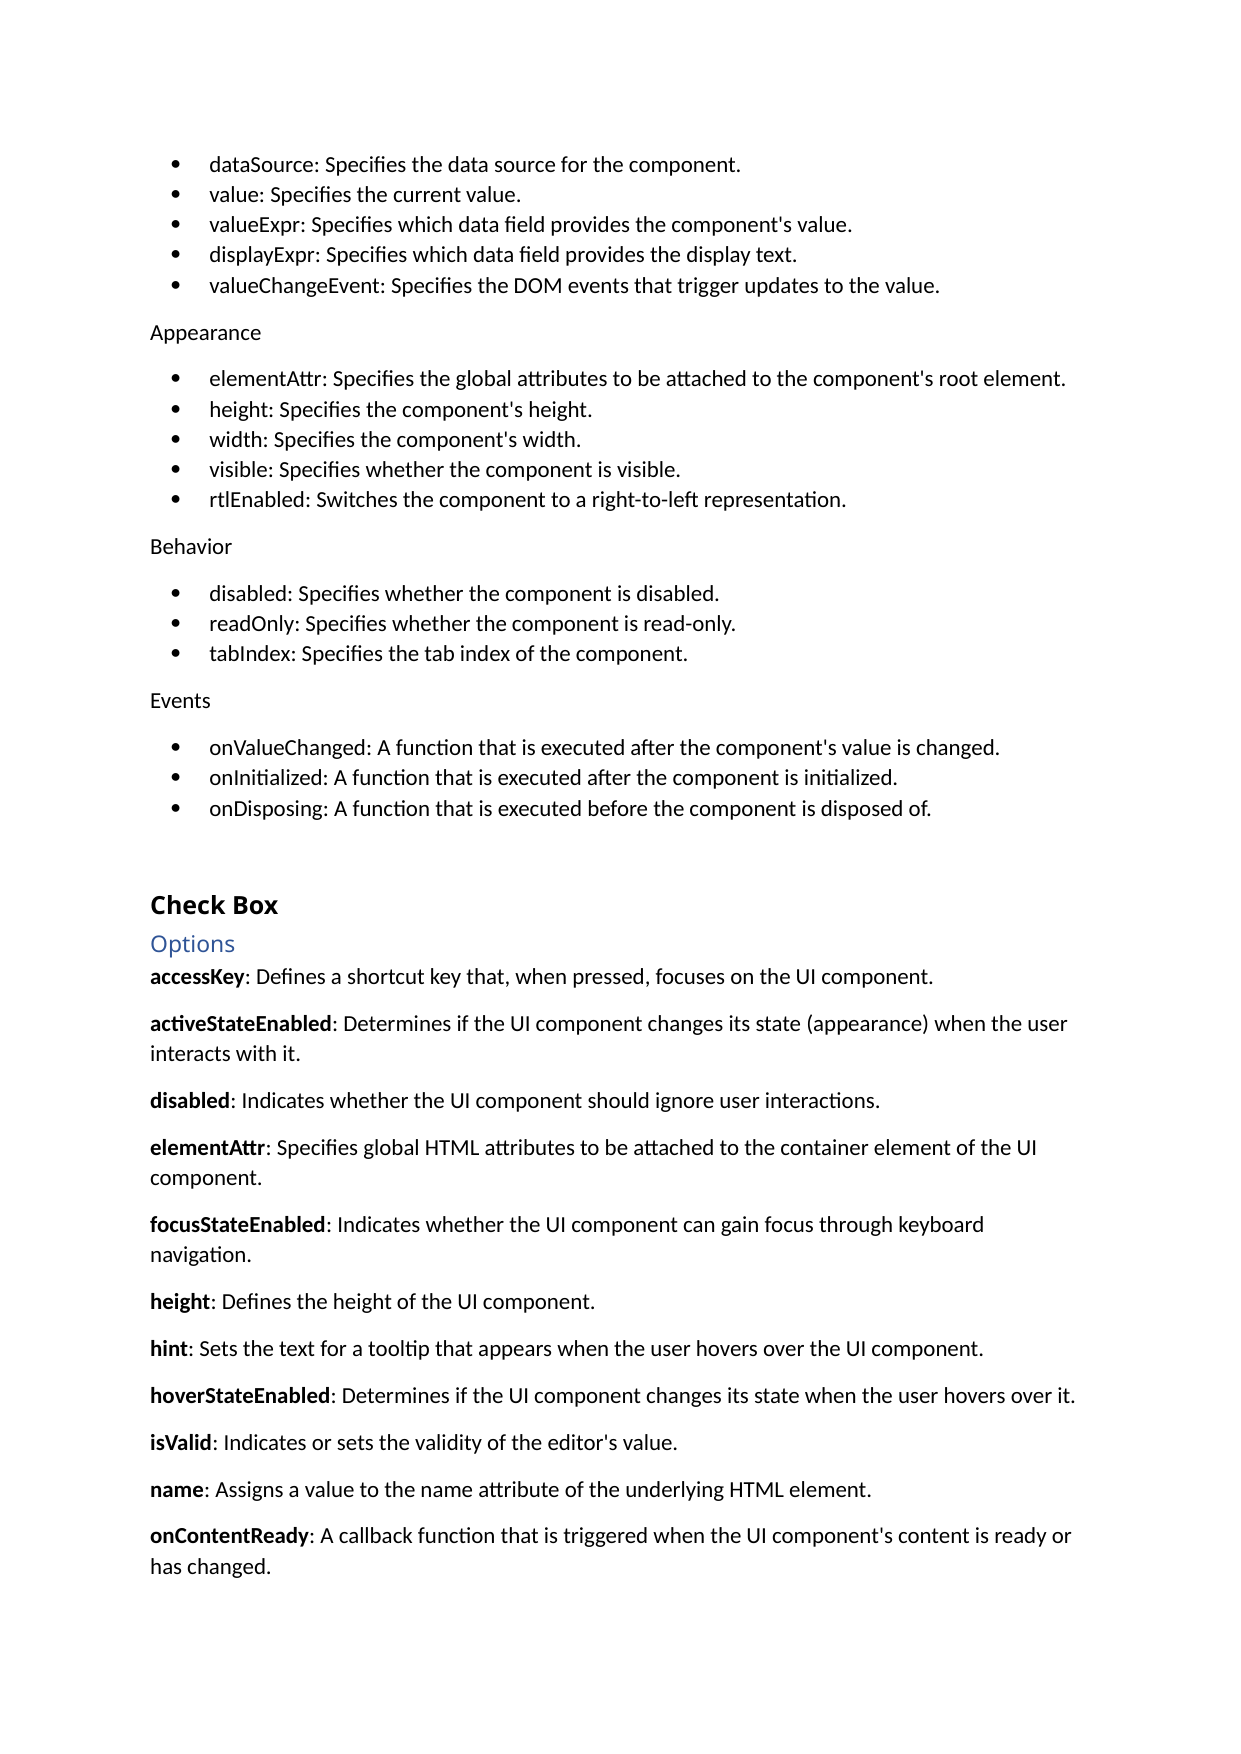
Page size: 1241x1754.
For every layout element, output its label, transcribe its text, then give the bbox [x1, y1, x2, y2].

list tabIndex: Specifies the tab index of the component. [172, 639, 1090, 668]
text hoverStateEnabled: Determines if the UI component changes its state when the user hovers over it. [150, 1381, 1090, 1409]
text Behavior [150, 532, 1090, 560]
text height: Defines the height of the UI component. [150, 1287, 1090, 1315]
list valueExpr: Specifies which data field provides the component's value. [172, 210, 1090, 238]
list readOnly: Specifies whether the component is read-only. [172, 609, 1090, 637]
text name: Assigns a value to the name attribute of the underlying HTML element. [150, 1475, 1090, 1503]
text isValid: Indicates or sets the validity of the editor's value. [150, 1428, 1090, 1456]
text onContentReady: A callback function that is triggered when the UI component's content is ready or has changed. [150, 1522, 1090, 1580]
list onInitialized: A function that is executed after the component is initialized. [172, 763, 1090, 792]
list valueChangeEvent: Specifies the DOM events that trigger updates to the value. [172, 271, 1090, 299]
list value: Specifies the current value. [172, 180, 1090, 208]
list onValueChanged: A function that is executed after the component's value is changed. [172, 733, 1090, 761]
text hint: Sets the text for a tooltip that appears when the user hovers over the UI component. [150, 1334, 1090, 1362]
text activeStateEnabled: Determines if the UI component changes its state (appearance) when the user interacts with it. [150, 1009, 1090, 1067]
subtitle Check Box [150, 887, 1090, 922]
text Events [150, 686, 1090, 714]
list width: Specifies the component's width. [172, 425, 1090, 453]
text accessKey: Defines a shortcut key that, when pressed, focuses on the UI component. [150, 962, 1090, 990]
list onDisposing: A function that is executed before the component is disposed of. [172, 794, 1090, 822]
text focusStateEnabled: Indicates whether the UI component can gain focus through keyboard navigation. [150, 1210, 1090, 1268]
list displayExpr: Specifies which data field provides the display text. [172, 241, 1090, 269]
list elementAttr: Specifies the global attributes to be attached to the component's root element. [172, 364, 1090, 393]
list rtlEnabled: Switches the component to a right-to-left representation. [172, 485, 1090, 513]
text disabled: Indicates whether the UI component should ignore user interactions. [150, 1086, 1090, 1114]
list height: Specifies the component's height. [172, 395, 1090, 423]
list dataSource: Specifies the data source for the component. [172, 150, 1090, 178]
subtitle Options [150, 928, 1090, 960]
text elementAttr: Specifies global HTML attributes to be attached to the container element of the UI component. [150, 1133, 1090, 1191]
text Appearance [150, 318, 1090, 346]
list visible: Specifies whether the component is visible. [172, 455, 1090, 483]
list disabled: Specifies whether the component is disabled. [172, 579, 1090, 607]
